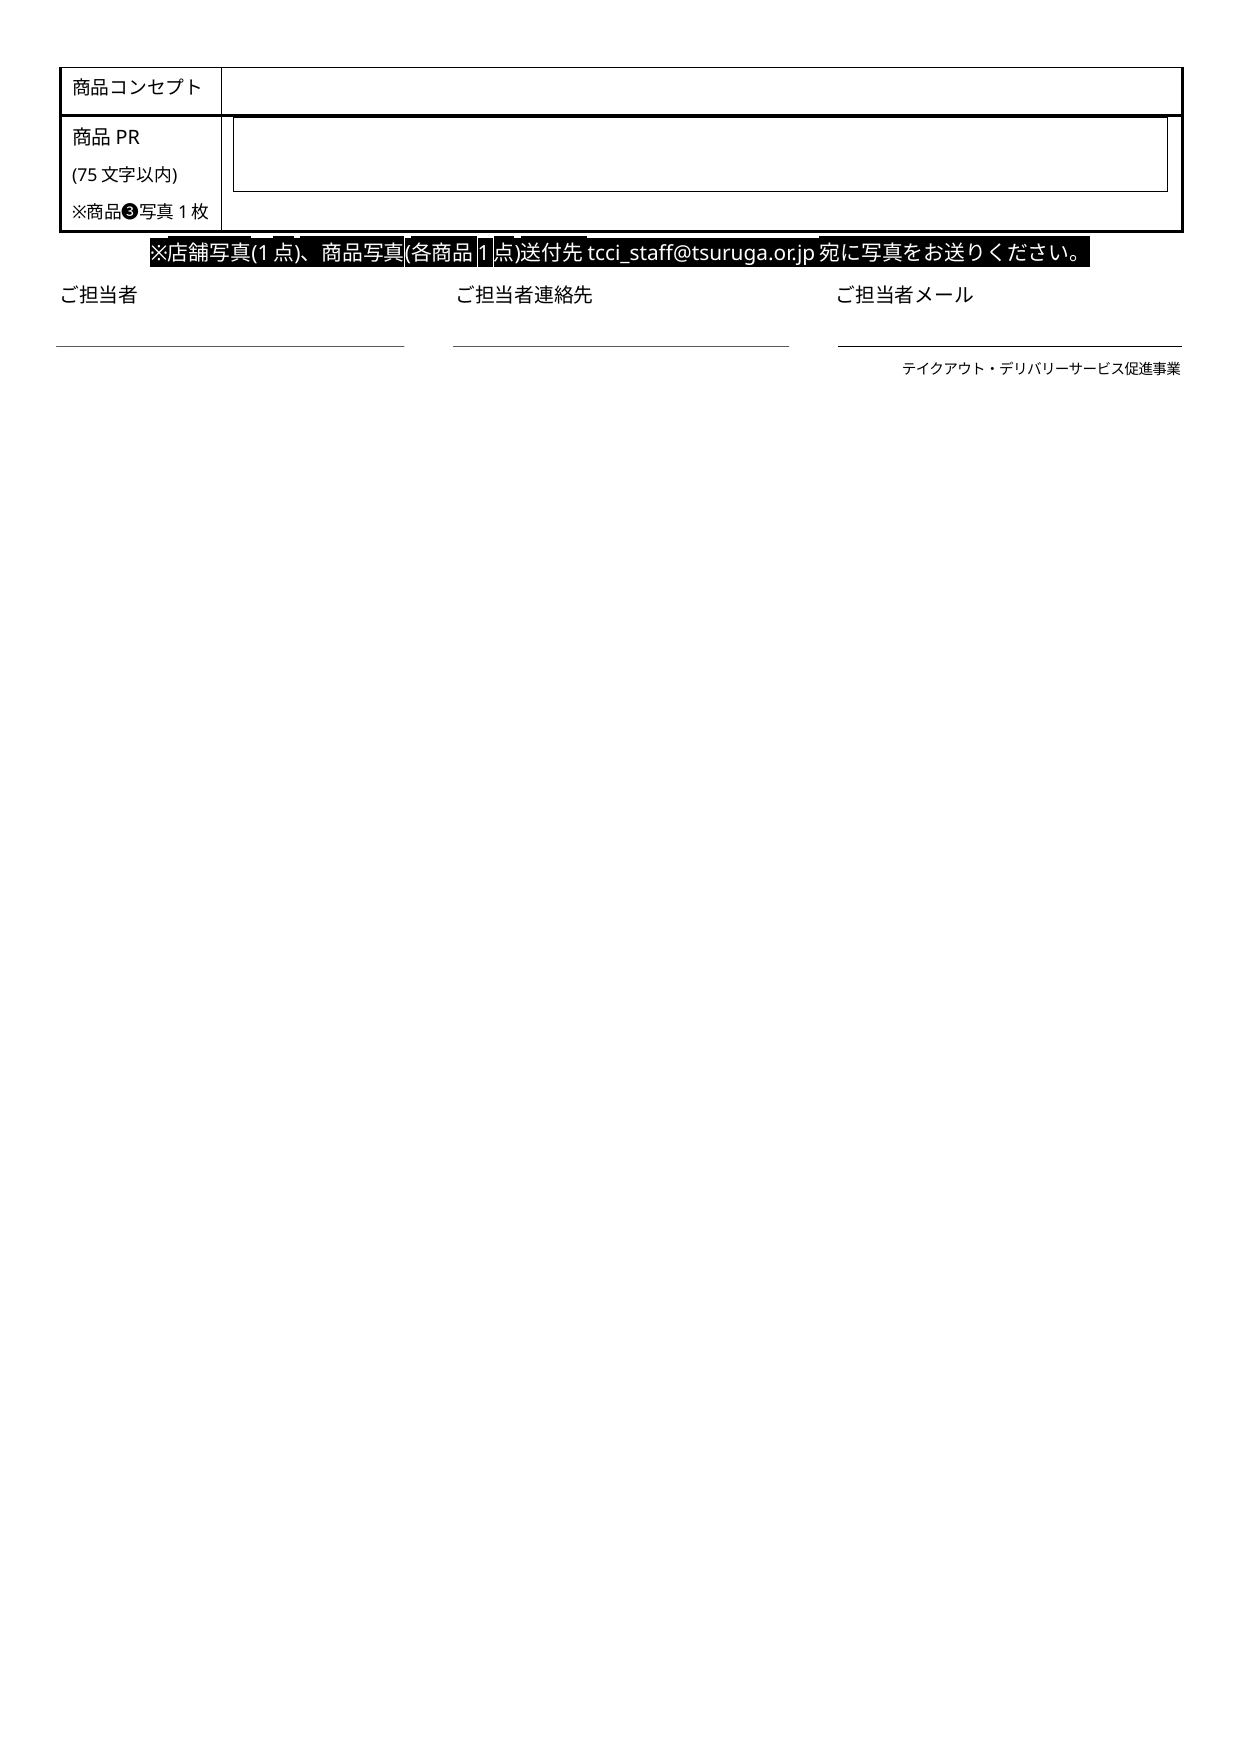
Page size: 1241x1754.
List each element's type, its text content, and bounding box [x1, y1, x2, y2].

table_cell 商品コンセプト [62, 68, 221, 114]
table_cell 商品PR (75文字以内) ※商品❸写真1枚 [62, 117, 221, 230]
table_cell [222, 117, 1181, 230]
text ※店舗写真(1点)、商品写真(各商品1点)送付先tcci_staff@tsuruga.or.jp宛に写真をお送りください。 [59, 233, 1181, 270]
table_cell [222, 68, 1181, 114]
text テイクアウト・デリバリーサービス促進事業 [59, 350, 1181, 387]
text ご担当者 ご担当者連絡先 ご担当者メール [59, 275, 1181, 312]
